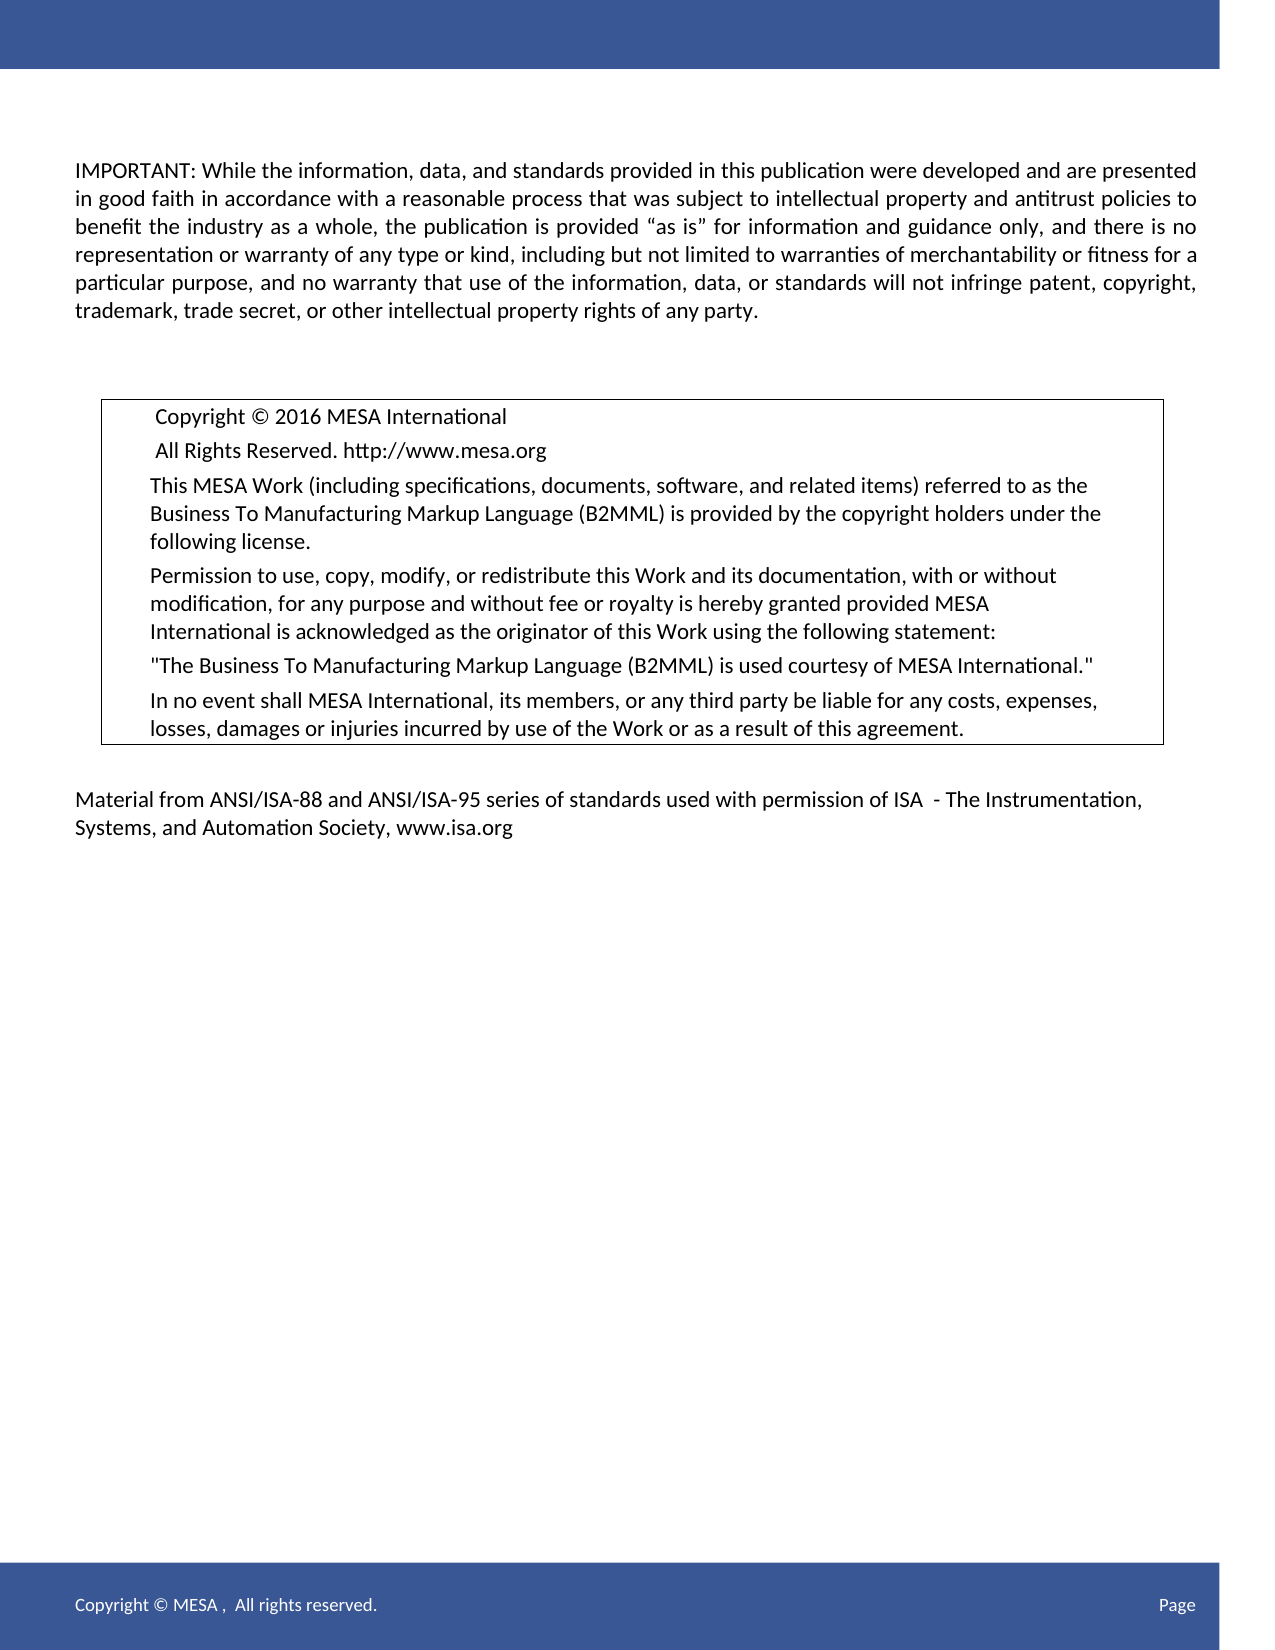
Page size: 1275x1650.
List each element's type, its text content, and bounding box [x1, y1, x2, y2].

text Material from ANSI/ISA-88 and ANSI/ISA-95 series of standards used with permission of ISA - The Instrumentation, Systems, and Automation Society, www.isa.org [75, 785, 1200, 841]
text This MESA Work (including specifications, documents, software, and related items) referred to as the Business To Manufacturing Markup Language (B2MML) is provided by the copyright holders under the following license. [102, 468, 1163, 555]
text "The Business To Manufacturing Markup Language (B2MML) is used courtesy of MESA International." [102, 648, 1163, 679]
text All Rights Reserved. http://www.mesa.org [102, 433, 1163, 464]
text Permission to use, copy, modify, or redistribute this Work and its documentation, with or without modification, for any purpose and without fee or royalty is hereby granted provided MESA International is acknowledged as the originator of this Work using the following statement: [102, 558, 1163, 645]
text Copyright © 2016 MESA International [102, 400, 1163, 430]
text IMPORTANT: While the information, data, and standards provided in this publication were developed and are presented in good faith in accordance with a reasonable process that was subject to intellectual property and antitrust policies to benefit the industry as a whole, the publication is provided “as is” for information and guidance only, and there is no representation or warranty of any type or kind, including but not limited to warranties of merchantability or fitness for a particular purpose, and no warranty that use of the information, data, or standards will not infringe patent, copyright, trademark, trade secret, or other intellectual property rights of any party. [75, 156, 1200, 324]
text In no event shall MESA International, its members, or any third party be liable for any costs, expenses, losses, damages or injuries incurred by use of the Work or as a result of this agreement. [102, 683, 1163, 744]
